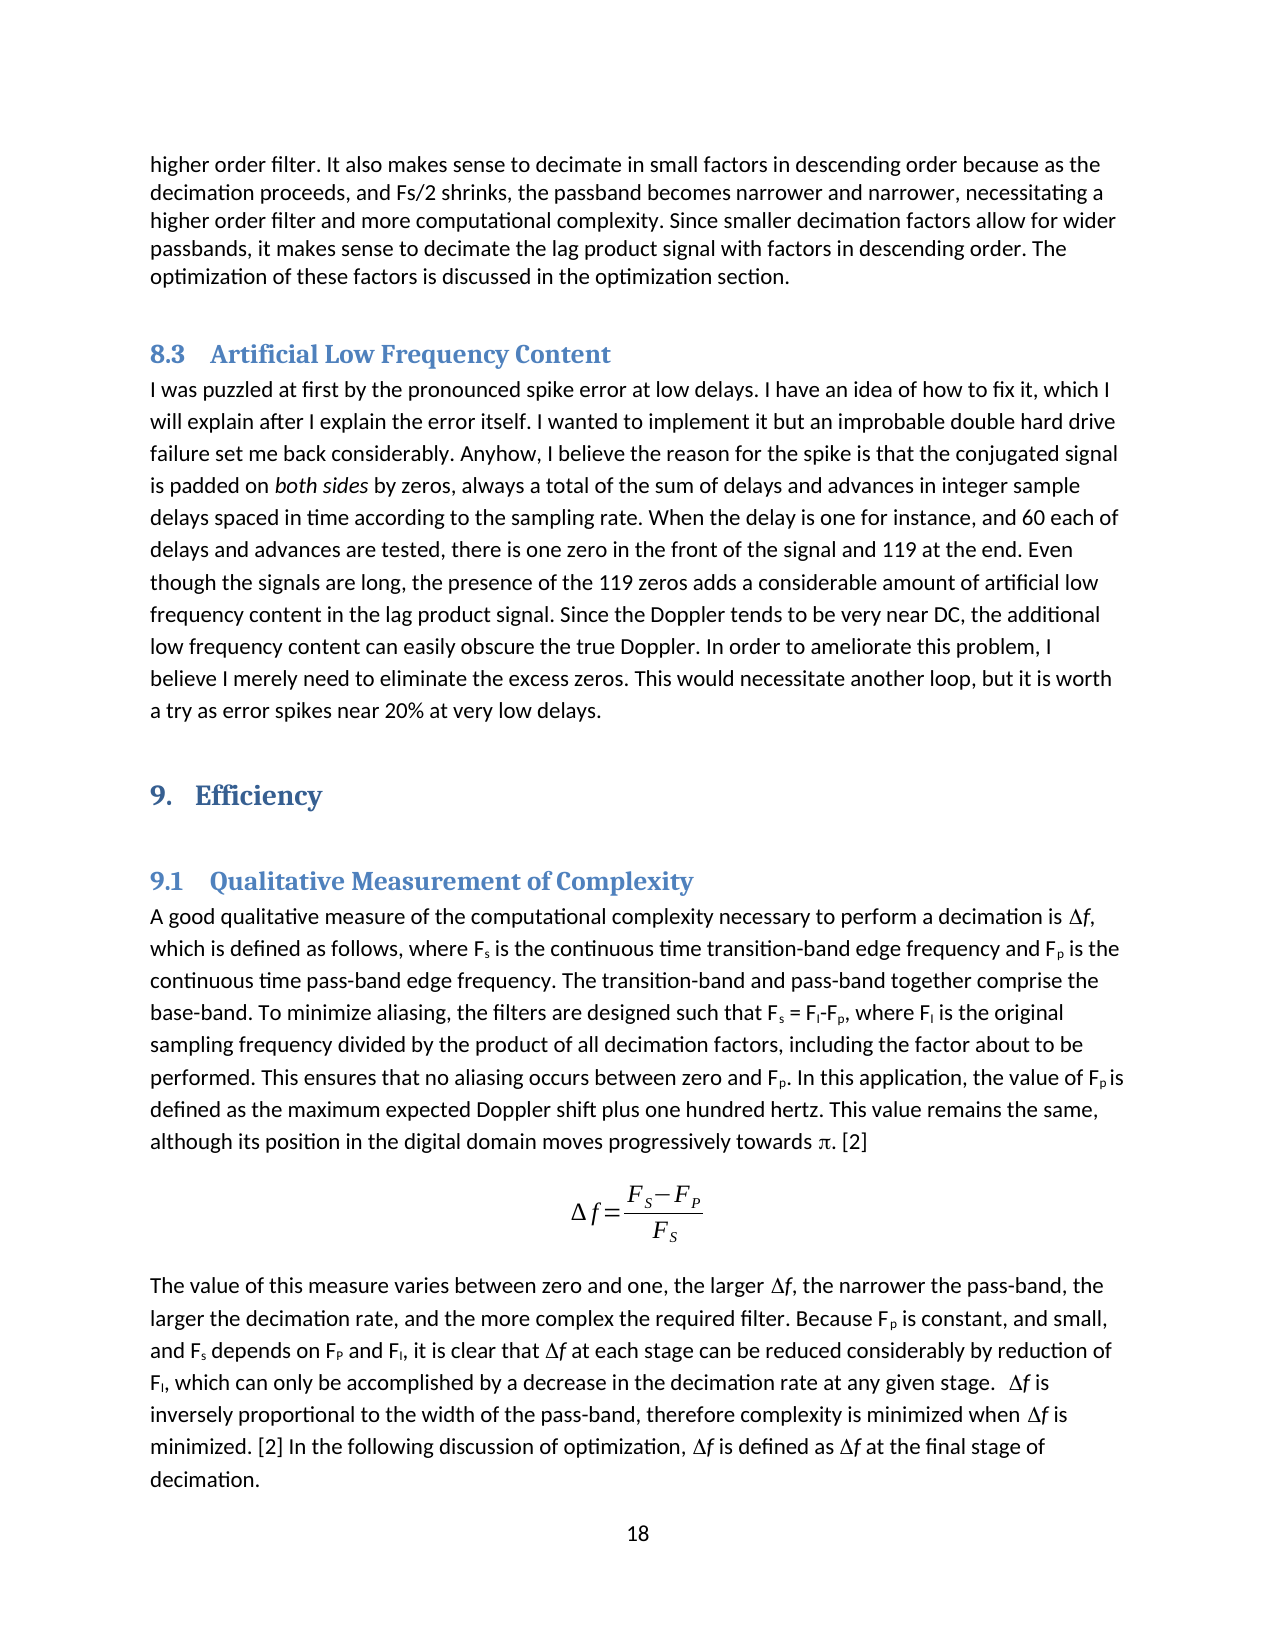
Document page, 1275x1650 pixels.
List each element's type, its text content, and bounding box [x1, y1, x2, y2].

text The value of this measure varies between zero and one, the larger f, the narrower the pass-band, the larger the decimation rate, and the more complex the required filter. Because Fp is constant, and small, and Fs depends on FP and FI, it is clear that f at each stage can be reduced considerably by reduction of FI, which can only be accomplished by a decrease in the decimation rate at any given stage.f is inversely proportional to the width of the pass-band, therefore complexity is minimized when f is minimized. [2] In the following discussion of optimization, f is defined as f at the final stage of decimation. [150, 1272, 1125, 1493]
text I was puzzled at first by the pronounced spike error at low delays. I have an idea of how to fix it, which I will explain after I explain the error itself. I wanted to implement it but an improbable double hard drive failure set me back considerably. Anyhow, I believe the reason for the spike is that the conjugated signal is padded on both sides by zeros, always a total of the sum of delays and advances in integer sample delays spaced in time according to the sampling rate. When the delay is one for instance, and 60 each of delays and advances are tested, there is one zero in the front of the signal and 119 at the end. Even though the signals are long, the presence of the 119 zeros adds a considerable amount of artificial low frequency content in the lag product signal. Since the Doppler tends to be very near DC, the additional low frequency content can easily obscure the true Doppler. In order to ameliorate this problem, I believe I merely need to eliminate the excess zeros. This would necessitate another loop, but it is worth a try as error spikes near 20% at very low delays. [150, 375, 1125, 724]
subtitle Qualitative Measurement of Complexity [150, 866, 1125, 897]
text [150, 150, 1125, 290]
subtitle Efficiency [150, 779, 1125, 812]
text A good qualitative measure of the computational complexity necessary to perform a decimation is f, which is defined as follows, where Fs is the continuous time transition-band edge frequency and Fp is the continuous time pass-band edge frequency. The transition-band and pass-band together comprise the base-band. To minimize aliasing, the filters are designed such that Fs = FI-Fp, where FI is the original sampling frequency divided by the product of all decimation factors, including the factor about to be performed. This ensures that no aliasing occurs between zero and Fp. In this application, the value of Fp is defined as the maximum expected Doppler shift plus one hundred hertz. This value remains the same, although its position in the digital domain moves progressively towards . [2] [150, 902, 1125, 1155]
subtitle Artificial Low Frequency Content [150, 339, 1125, 370]
